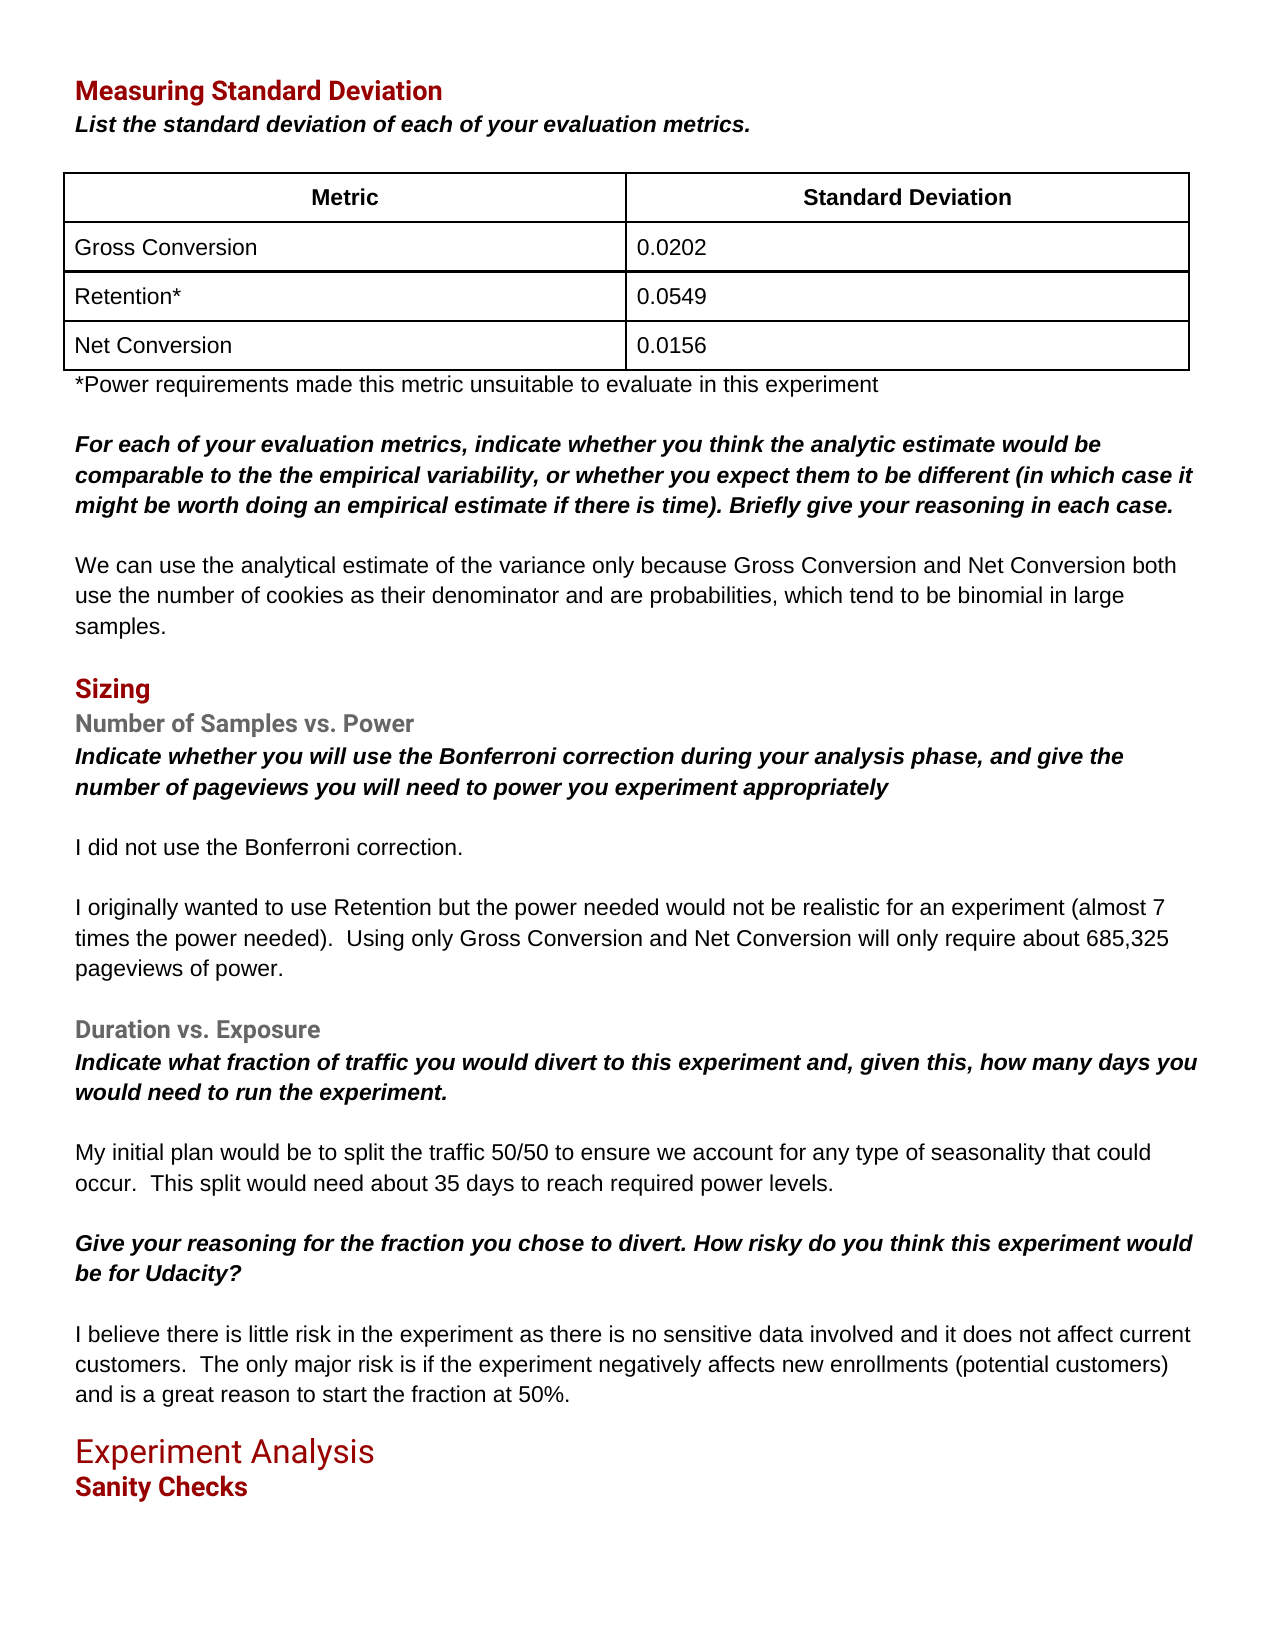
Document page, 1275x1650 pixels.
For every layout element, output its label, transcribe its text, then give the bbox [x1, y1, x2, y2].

subtitle Sizing [75, 673, 1200, 705]
subtitle Measuring Standard Deviation [75, 75, 1200, 107]
text Indicate whether you will use the Bonferroni correction during your analysis phase, and give the number of pageviews you will need to power you experiment appropriately [75, 743, 1200, 800]
table_cell 0.0202 [627, 223, 1188, 270]
table_cell Gross Conversion [65, 223, 625, 270]
subtitle Number of Samples vs. Power [75, 709, 1200, 739]
table_header Metric [65, 174, 625, 221]
table_cell 0.0156 [627, 322, 1188, 369]
subtitle Experiment Analysis [75, 1432, 1200, 1471]
text Give your reasoning for the fraction you chose to divert. How risky do you think this experiment would be for Udacity? [75, 1230, 1200, 1287]
subtitle Sanity Checks [75, 1471, 1200, 1503]
text Indicate what fraction of traffic you would divert to this experiment and, given this, how many days you would need to run the experiment. [75, 1049, 1200, 1105]
text I did not use the Bonferroni correction. [75, 834, 1200, 860]
text List the standard deviation of each of your evaluation metrics. [75, 111, 1200, 138]
subtitle Duration vs. Exposure [75, 1015, 1200, 1044]
table_cell Retention* [65, 273, 625, 320]
table_cell 0.0549 [627, 273, 1188, 320]
text My initial plan would be to split the traffic 50/50 to ensure we account for any type of seasonality that could occur. This split would need about 35 days to reach required power levels. [75, 1139, 1200, 1196]
text We can use the analytical estimate of the variance only because Gross Conversion and Net Conversion both use the number of cookies as their denominator and are probabilities, which tend to be binomial in large samples. [75, 552, 1200, 639]
text I originally wanted to use Retention but the power needed would not be realistic for an experiment (almost 7 times the power needed). Using only Gross Conversion and Net Conversion will only require about 685,325 pageviews of power. [75, 894, 1200, 981]
text *Power requirements made this metric unsuitable to evaluate in this experiment [75, 371, 1200, 397]
text I believe there is little risk in the experiment as there is no sensitive data involved and it does not affect current customers. The only major risk is if the experiment negatively affects new enrollments (potential customers) and is a great reason to start the fraction at 50%. [75, 1321, 1200, 1407]
table_cell Net Conversion [65, 322, 625, 369]
table_header Standard Deviation [627, 174, 1188, 221]
text For each of your evaluation metrics, indicate whether you think the analytic estimate would be comparable to the the empirical variability, or whether you expect them to be different (in which case it might be worth doing an empirical estimate if there is time). Briefly give your reasoning in each case. [75, 431, 1200, 518]
